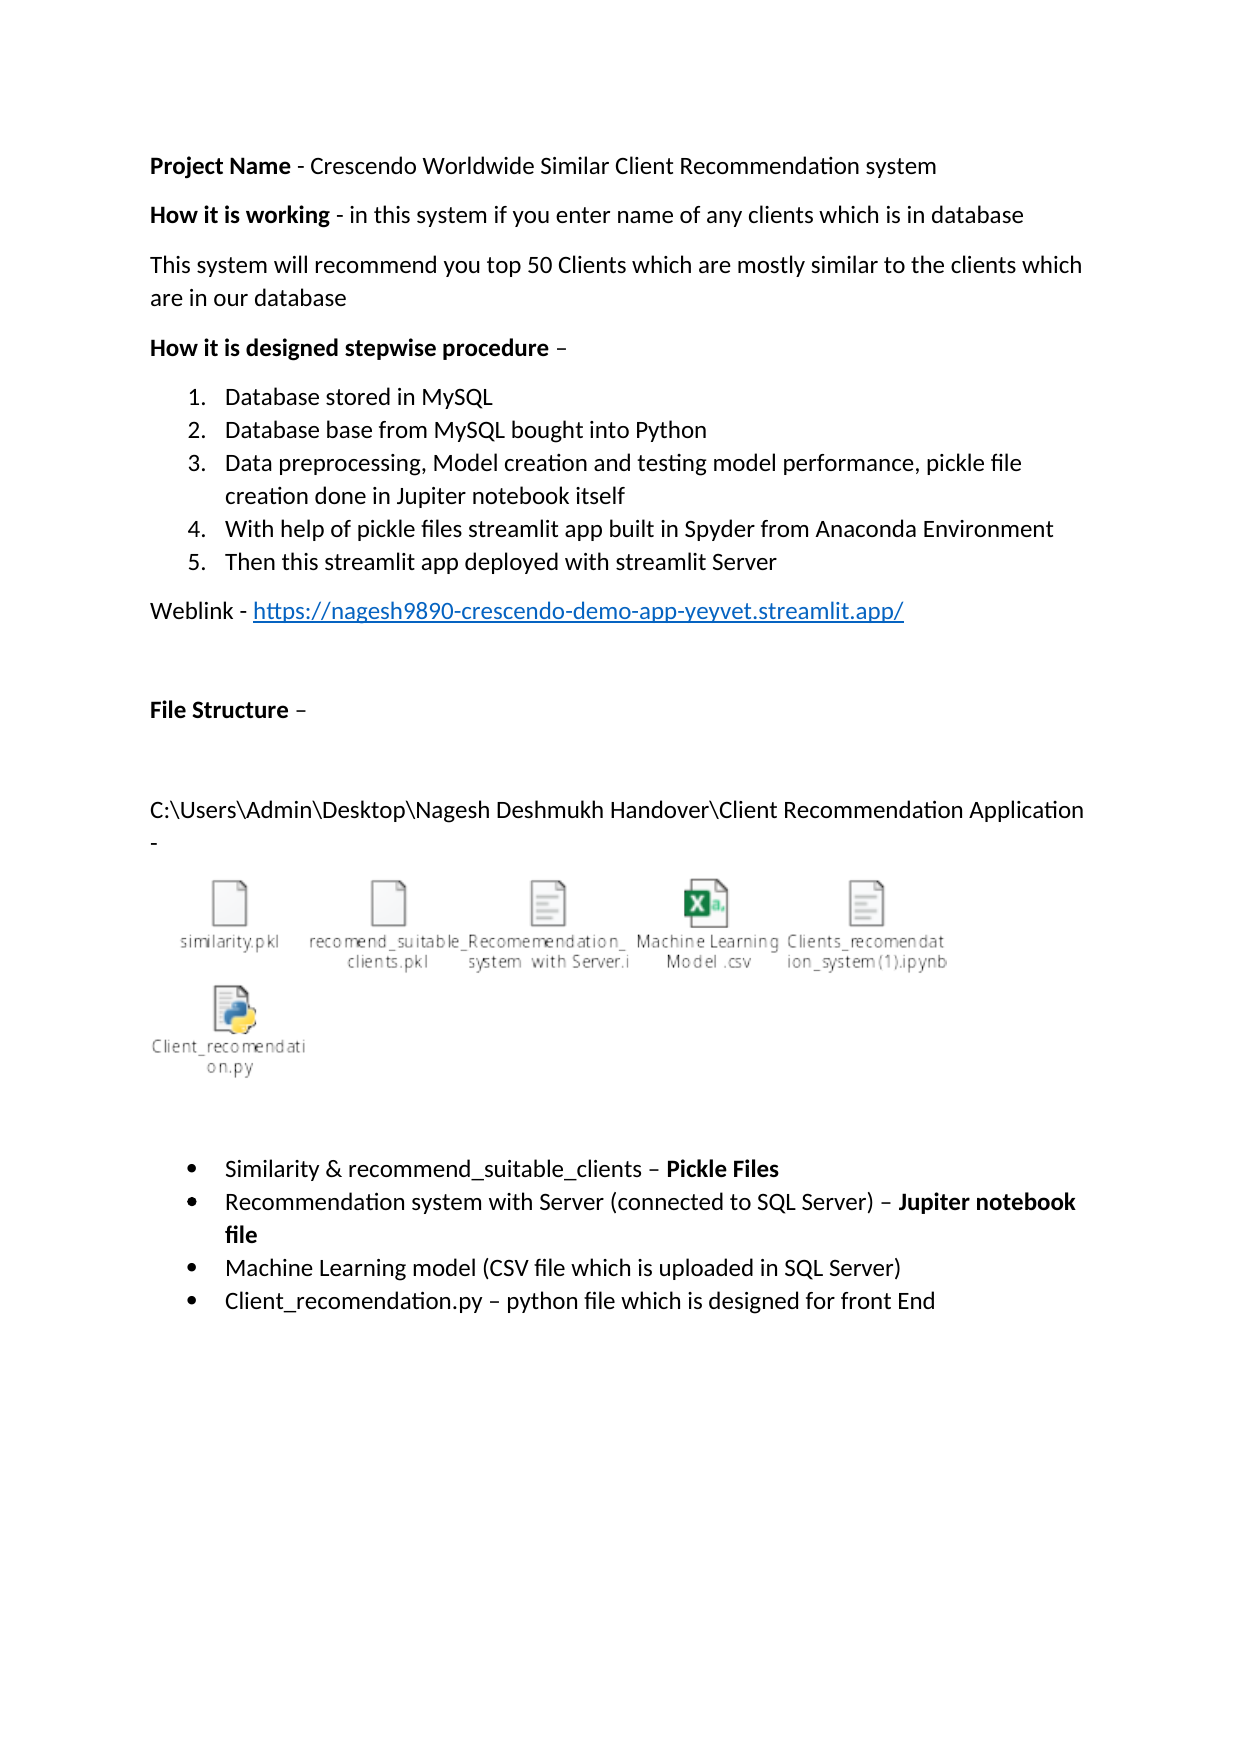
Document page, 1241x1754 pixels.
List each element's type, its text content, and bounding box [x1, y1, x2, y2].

list Then this streamlit app deployed with streamlit Server [187, 546, 1090, 576]
text This system will recommend you top 50 Clients which are mostly similar to the clients which are in our database [150, 249, 1090, 313]
text C:\Users\Admin\Desktop\Nagesh Deshmukh Handover\Client Recommendation Application - [150, 794, 1090, 857]
list Similarity & recommend_suitable_clients – Pickle Files [187, 1153, 1090, 1184]
list Database base from MySQL bought into Python [187, 414, 1090, 445]
text Weblink - https://nagesh9890-crescendo-demo-app-yeyvet.streamlit.app/ [150, 595, 1090, 626]
text How it is designed stepwise procedure – [150, 332, 1090, 362]
text How it is working - in this system if you enter name of any clients which is in database [150, 199, 1090, 230]
list Database stored in MySQL [187, 381, 1090, 412]
list Recommendation system with Server (connected to SQL Server) – Jupiter notebook file [187, 1186, 1090, 1249]
text Project Name - Crescendo Worldwide Similar Client Recommendation system [150, 150, 1090, 181]
list With help of pickle files streamlit app built in Spyder from Anaconda Environment [187, 513, 1090, 543]
text File Structure – [150, 694, 1090, 725]
list Machine Learning model (CSV file which is uploaded in SQL Server) [187, 1252, 1090, 1282]
list Data preprocessing, Model creation and testing model performance, pickle file creation done in Jupiter notebook itself [187, 447, 1090, 511]
list Client_recomendation.py – python file which is designed for front End [187, 1285, 1090, 1315]
